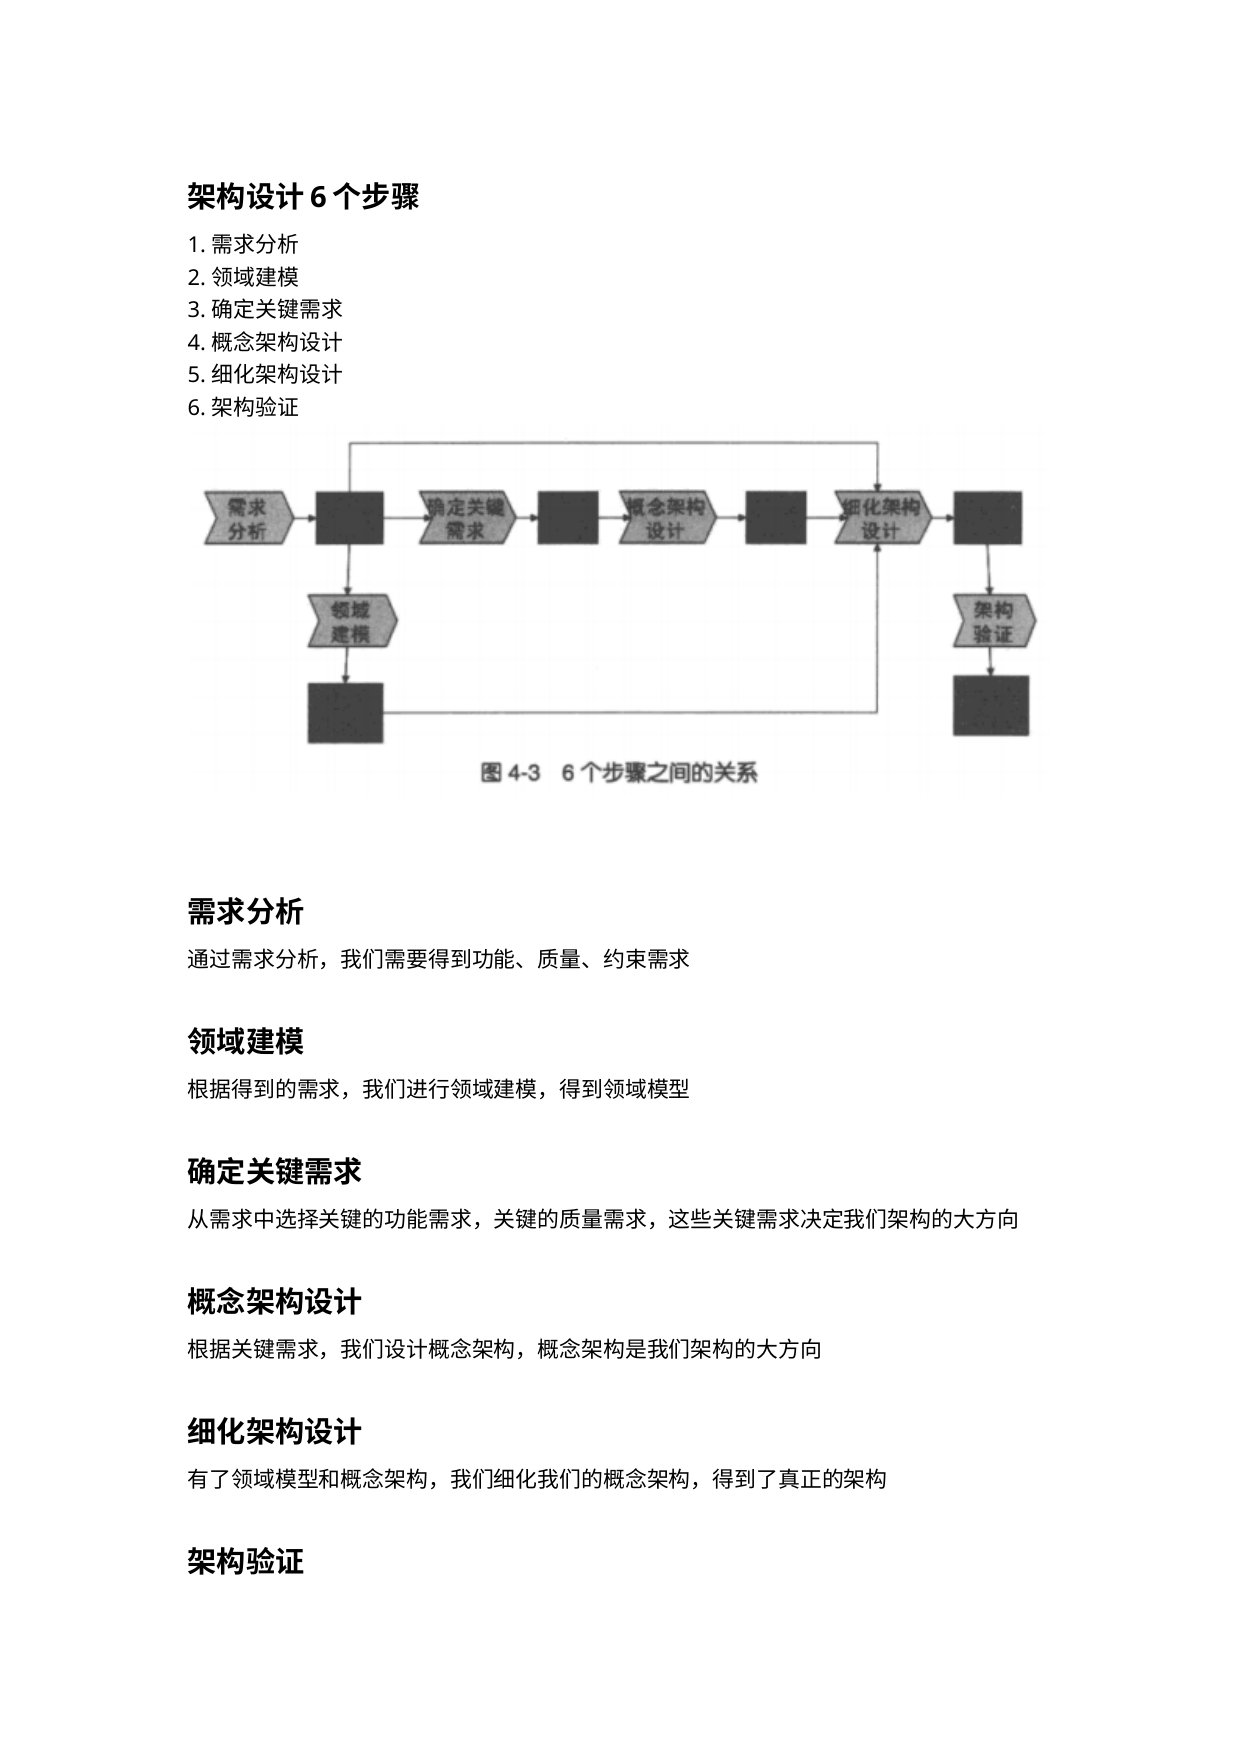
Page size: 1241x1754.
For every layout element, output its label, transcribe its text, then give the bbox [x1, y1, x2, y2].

list 需求分析 [187, 227, 1053, 259]
list 架构验证 [187, 389, 1053, 422]
text 根据得到的需求，我们进行领域建模，得到领域模型 [187, 1072, 1053, 1104]
text 概念架构设计 [187, 1267, 1053, 1332]
text 根据关键需求，我们设计概念架构，概念架构是我们架构的大方向 [187, 1332, 1053, 1364]
picture [187, 422, 1053, 796]
list 确定关键需求 [187, 292, 1053, 324]
text 有了领域模型和概念架构，我们细化我们的概念架构，得到了真正的架构 [187, 1462, 1053, 1494]
text 从需求中选择关键的功能需求，关键的质量需求，这些关键需求决定我们架构的大方向 [187, 1202, 1053, 1234]
text 需求分析 [187, 877, 1053, 942]
text 领域建模 [187, 1007, 1053, 1072]
text 细化架构设计 [187, 1397, 1053, 1462]
list 领域建模 [187, 259, 1053, 292]
list 细化架构设计 [187, 357, 1053, 389]
text 架构设计6个步骤 [187, 162, 1053, 227]
text 架构验证 [187, 1527, 1053, 1592]
text 通过需求分析，我们需要得到功能、质量、约束需求 [187, 942, 1053, 974]
list 概念架构设计 [187, 324, 1053, 357]
text 确定关键需求 [187, 1137, 1053, 1202]
